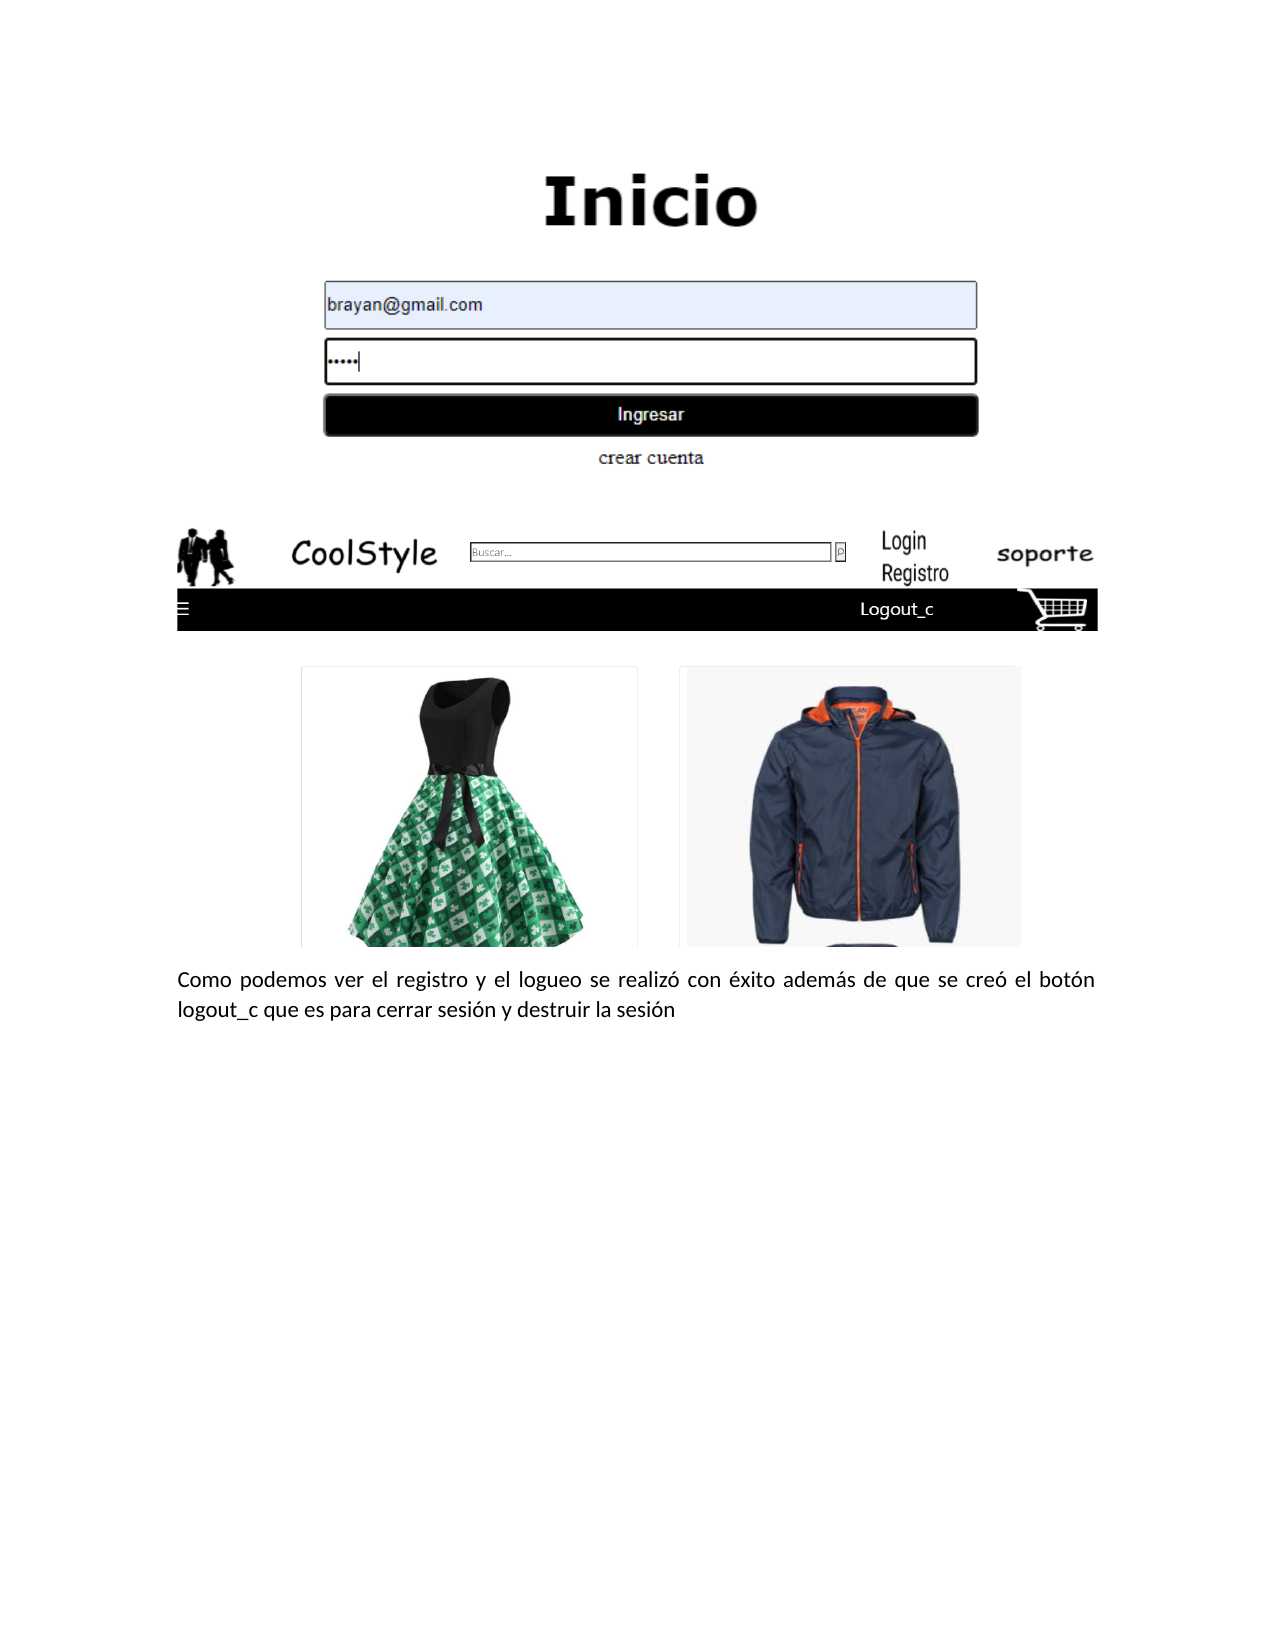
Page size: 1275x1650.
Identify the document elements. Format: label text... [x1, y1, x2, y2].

text Como podemos ver el registro y el logueo se realizó con éxito además de que se creó el botón logout_c que es para cerrar sesión y destruir la sesión [177, 965, 1098, 1024]
picture [177, 525, 1098, 947]
picture [177, 147, 1098, 507]
